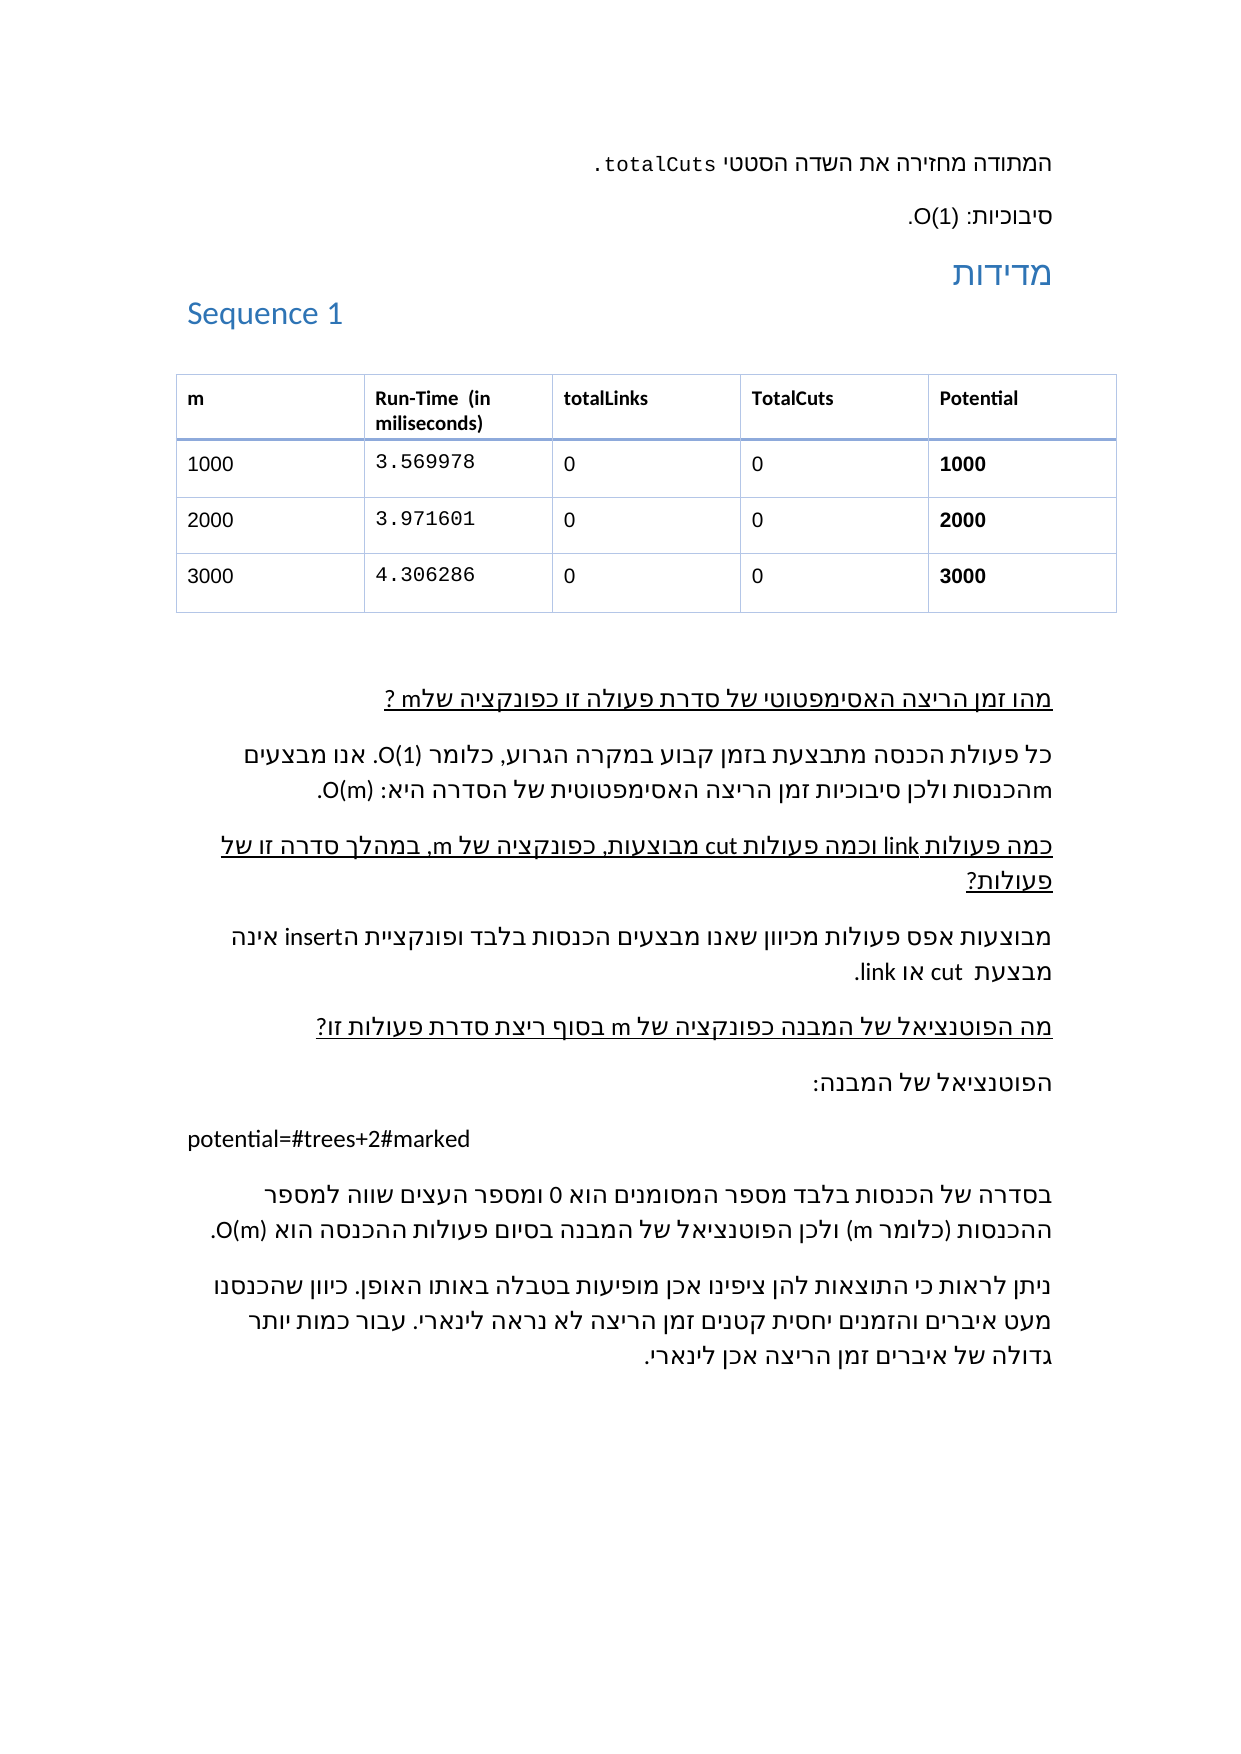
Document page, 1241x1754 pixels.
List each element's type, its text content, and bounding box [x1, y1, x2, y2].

text המתודה מחזירה את השדה הסטטי totalCuts. [187, 150, 1053, 178]
table_cell 3.569978 [365, 441, 552, 497]
text הפוטנציאל של המבנה: [187, 1067, 1053, 1098]
text בסדרה של הכנסות בלבד מספר המסומנים הוא 0 ומספר העצים שווה למספר ההכנסות (כלומר m) ולכן הפוטנציאל של המבנה בסיום פעולות ההכנסה הוא O(m). [187, 1179, 1053, 1244]
table_header m [177, 375, 364, 438]
table_cell 4.306286 [365, 554, 552, 612]
table_cell 0 [741, 498, 928, 553]
table_cell 1000 [177, 441, 364, 497]
text סיבוכיות: O(1). [187, 203, 1053, 229]
table_cell 1000 [929, 441, 1116, 497]
table_header TotalCuts [741, 375, 928, 438]
text כל פעולת הכנסה מתבצעת בזמן קבוע במקרה הגרוע, כלומר O(1). אנו מבצעים mהכנסות ולכן סיבוכיות זמן הריצה האסימפטוטית של הסדרה היא: O(m). [187, 739, 1053, 804]
table_cell 0 [553, 554, 740, 612]
table_cell 3.971601 [365, 498, 552, 553]
table_cell 0 [741, 441, 928, 497]
text ניתן לראות כי התוצאות להן ציפינו אכן מופיעות בטבלה באותו האופן. כיוון שהכנסנו מעט איברים והזמנים יחסית קטנים זמן הריצה לא נראה לינארי. עבור כמות יותר גדולה של איברים זמן הריצה אכן לינארי. [187, 1270, 1053, 1370]
table_cell 3000 [929, 554, 1116, 612]
table_header Run-Time (in miliseconds) [365, 375, 552, 438]
table_cell 0 [553, 498, 740, 553]
table_cell 2000 [177, 498, 364, 553]
text מדידות [187, 254, 1053, 292]
table_header Potential [929, 375, 1116, 438]
text כמה פעולות link וכמה פעולות cut מבוצעות, כפונקציה של m, במהלך סדרה זו של פעולות? [187, 830, 1053, 895]
table_cell 2000 [929, 498, 1116, 553]
text Sequence 1 [187, 292, 1053, 333]
text potential=#trees+2#marked [187, 1123, 1053, 1154]
table_cell 0 [741, 554, 928, 612]
table_cell 0 [553, 441, 740, 497]
text מה הפוטנציאל של המבנה כפונקציה של m בסוף ריצת סדרת פעולות זו? [187, 1011, 1053, 1042]
table_cell 3000 [177, 554, 364, 612]
table_header totalLinks [553, 375, 740, 438]
text מהו זמן הריצה האסימפטוטי של סדרת פעולה זו כפונקציה שלm ? [187, 683, 1053, 714]
text מבוצעות אפס פעולות מכיוון שאנו מבצעים הכנסות בלבד ופונקציית הinsert אינה מבצעת cut או link. [187, 921, 1053, 986]
